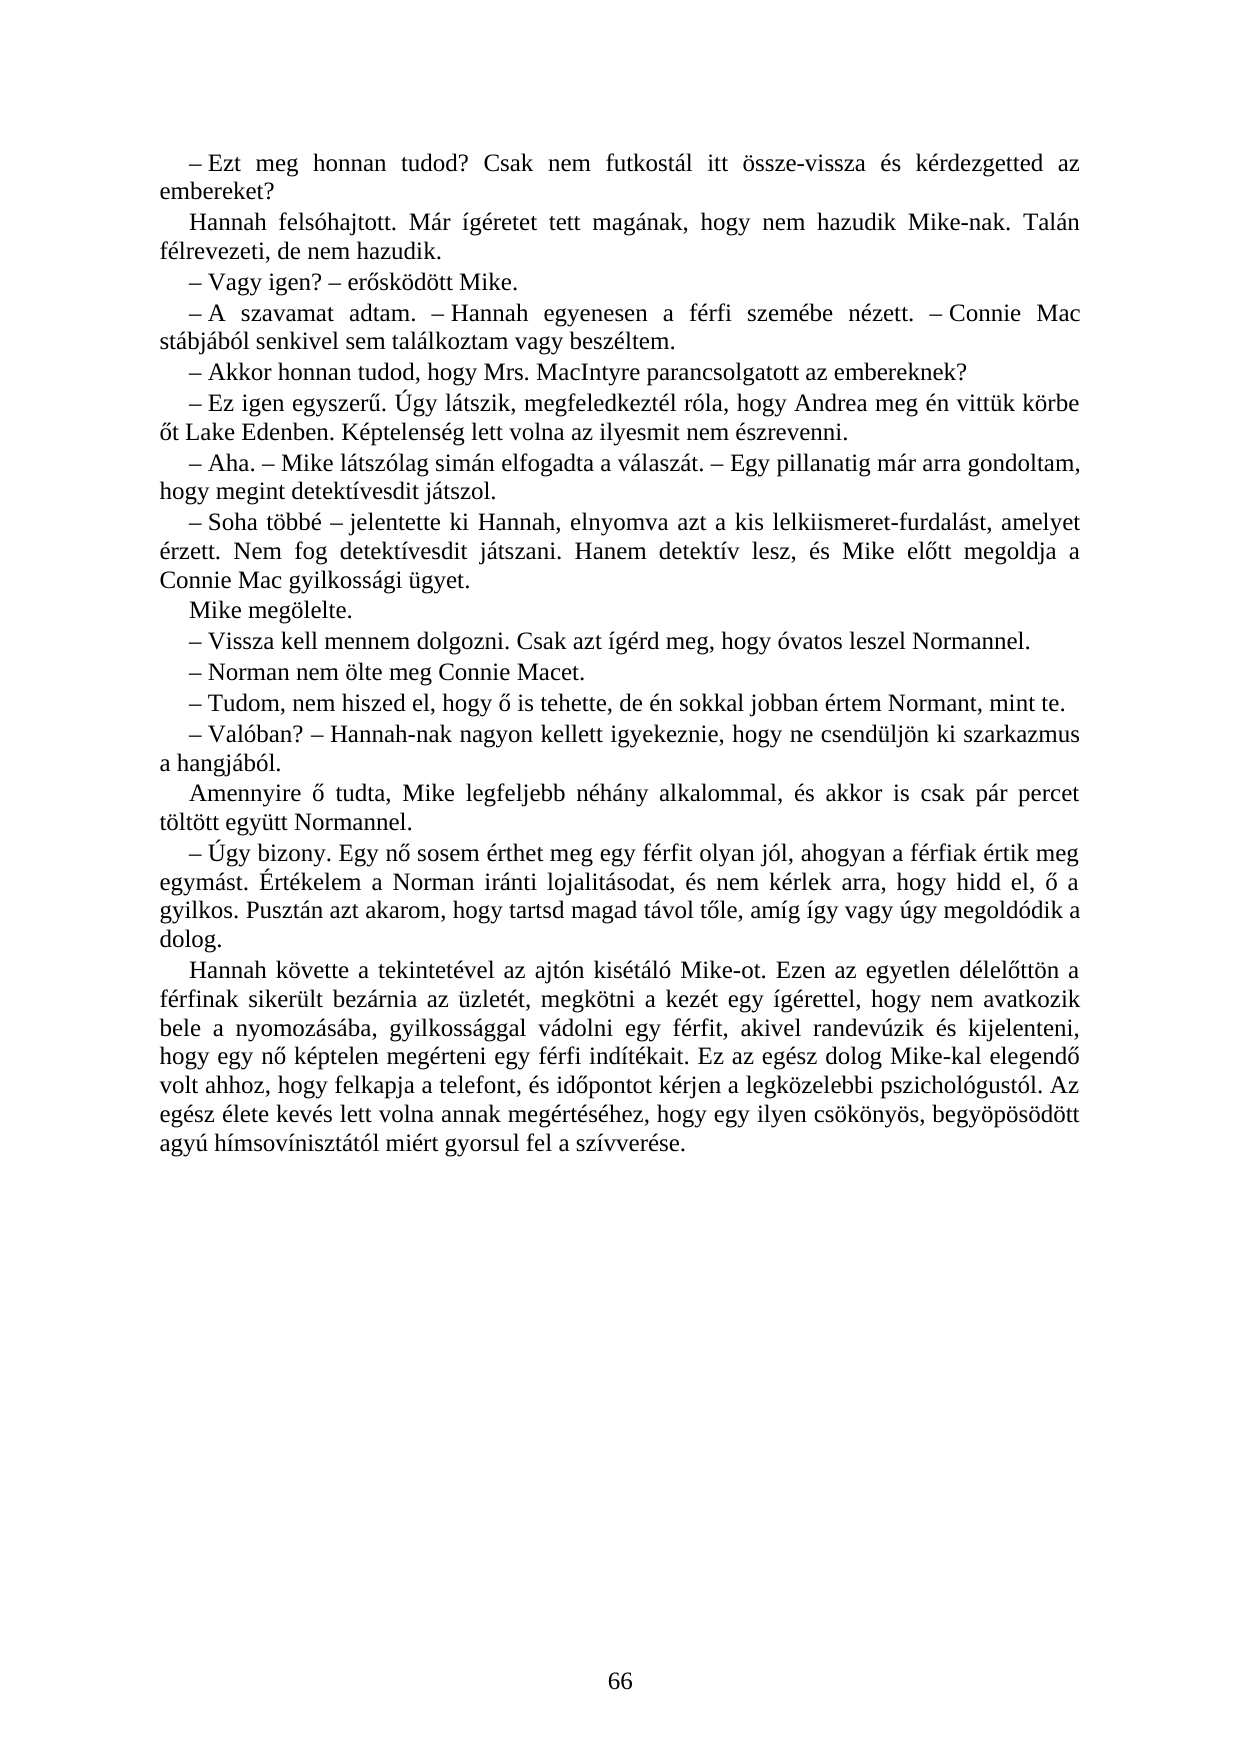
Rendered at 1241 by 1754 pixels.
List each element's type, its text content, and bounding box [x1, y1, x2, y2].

text – Vissza kell mennem dolgozni. Csak azt ígérd meg, hogy óvatos leszel Normannel. [159, 626, 1081, 655]
text Mike megölelte. [159, 596, 1081, 624]
text – Ezt meg honnan tudod? Csak nem futkostál itt össze-vissza és kérdezgetted az embereket? [159, 148, 1081, 205]
text – Akkor honnan tudod, hogy Mrs. MacIntyre parancsolgatott az embereknek? [159, 357, 1081, 386]
text Hannah felsóhajtott. Már ígéretet tett magának, hogy nem hazudik Mike-nak. Talán félrevezeti, de nem hazudik. [159, 207, 1081, 265]
text – Soha többé – jelentette ki Hannah, elnyomva azt a kis lelkiismeret-furdalást, amelyet érzett. Nem fog detektívesdit játszani. Hanem detektív lesz, és Mike előtt megoldja a Connie Mac gyilkossági ügyet. [159, 507, 1081, 593]
text – Vagy igen? – erősködött Mike. [159, 267, 1081, 296]
text – Norman nem ölte meg Connie Macet. [159, 657, 1081, 686]
text – Aha. – Mike látszólag simán elfogadta a válaszát. – Egy pillanatig már arra gondoltam, hogy megint detektívesdit játszol. [159, 448, 1081, 505]
text – Valóban? – Hannah-nak nagyon kellett igyekeznie, hogy ne csendüljön ki szarkazmus a hangjából. [159, 719, 1081, 776]
text – A szavamat adtam. – Hannah egyenesen a férfi szemébe nézett. – Connie Mac stábjából senkivel sem találkoztam vagy beszéltem. [159, 298, 1081, 355]
text – Úgy bizony. Egy nő sosem érthet meg egy férfit olyan jól, ahogyan a férfiak értik meg egymást. Értékelem a Norman iránti lojalitásodat, és nem kérlek arra, hogy hidd el, ő a gyilkos. Pusztán azt akarom, hogy tartsd magad távol tőle, amíg így vagy úgy megoldódik a dolog. [159, 838, 1081, 953]
text Amennyire ő tudta, Mike legfeljebb néhány alkalommal, és akkor is csak pár percet töltött együtt Normannel. [159, 778, 1081, 836]
text – Tudom, nem hiszed el, hogy ő is tehette, de én sokkal jobban értem Normant, mint te. [159, 688, 1081, 717]
text Hannah követte a tekintetével az ajtón kisétáló Mike-ot. Ezen az egyetlen délelőttön a férfinak sikerült bezárnia az üzletét, megkötni a kezét egy ígérettel, hogy nem avatkozik bele a nyomozásába, gyilkossággal vádolni egy férfit, akivel randevúzik és kijelenteni, hogy egy nő képtelen megérteni egy férfi indítékait. Ez az egész dolog Mike-kal elegendő volt ahhoz, hogy felkapja a telefont, és időpontot kérjen a legközelebbi pszichológustól. Az egész élete kevés lett volna annak megértéséhez, hogy egy ilyen csökönyös, begyöpösödött agyú hímsovínisztától miért gyorsul fel a szívverése. [159, 955, 1081, 1156]
text – Ez igen egyszerű. Úgy látszik, megfeledkeztél róla, hogy Andrea meg én vittük körbe őt Lake Edenben. Képtelenség lett volna az ilyesmit nem észrevenni. [159, 388, 1081, 446]
